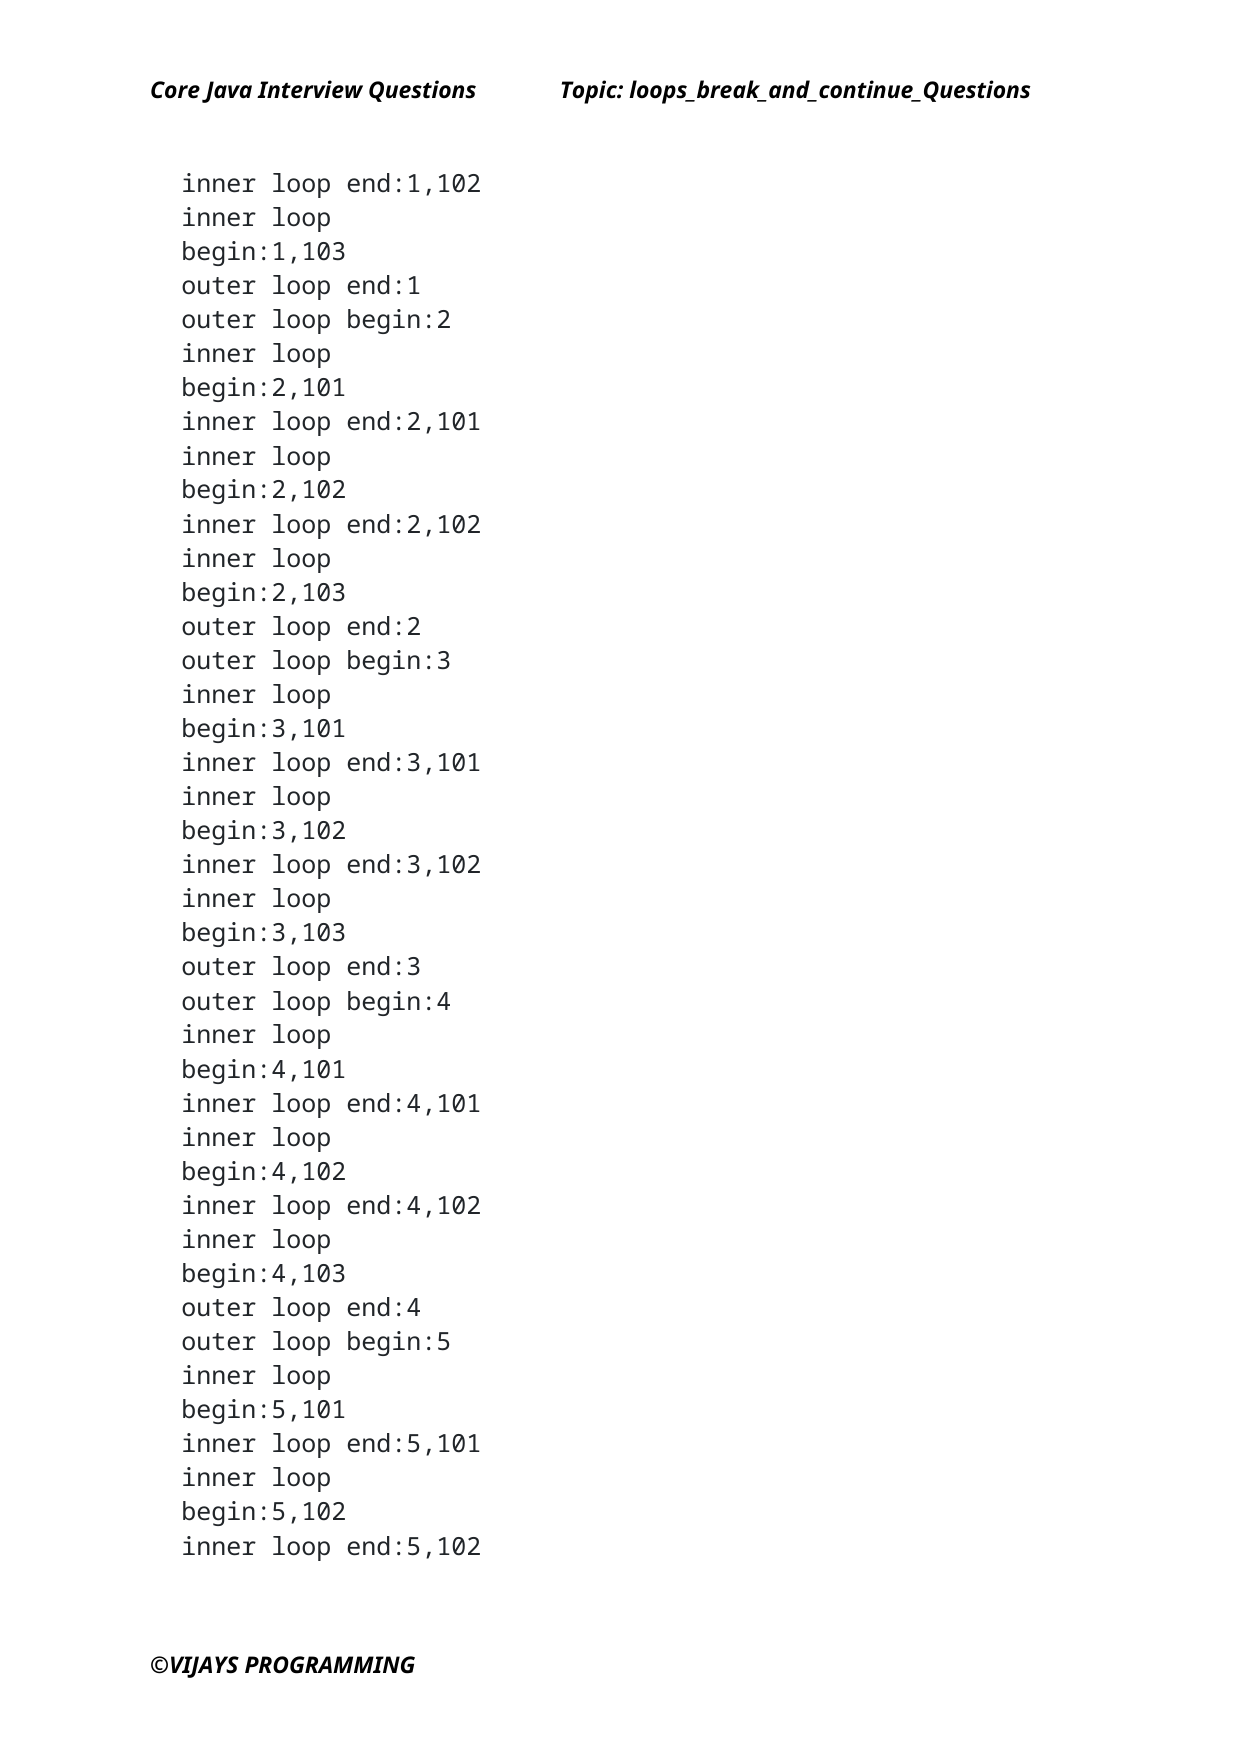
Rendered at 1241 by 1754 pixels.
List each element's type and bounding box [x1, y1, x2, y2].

table_cell [150, 150, 1090, 1578]
